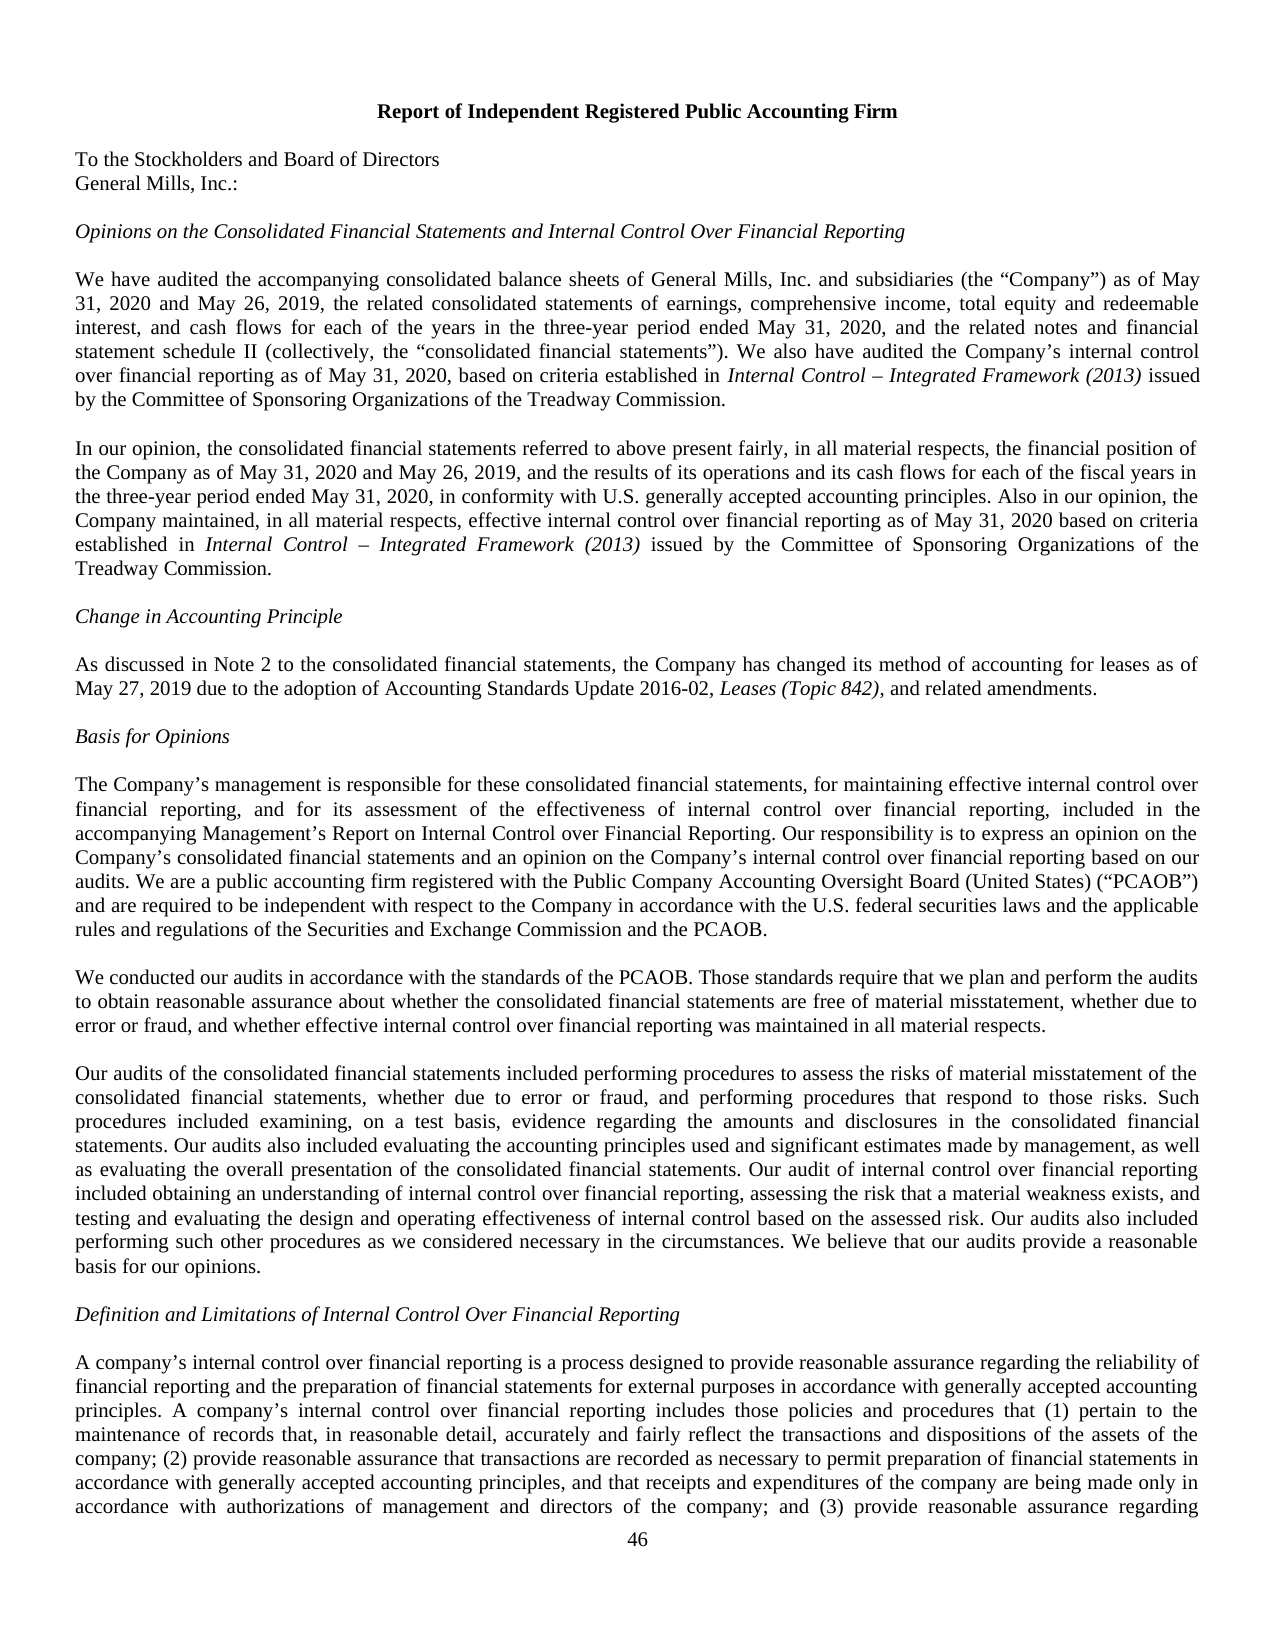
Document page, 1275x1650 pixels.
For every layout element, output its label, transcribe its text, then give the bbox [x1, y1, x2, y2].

text Basis for Opinions [75, 724, 1235, 748]
text To the Stockholders and Board of Directors General Mills, Inc.: [75, 147, 478, 195]
text Change in Accounting Principle [75, 604, 1235, 628]
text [75, 1350, 1200, 1518]
text The Company’s management is responsible for these consolidated financial statements, for maintaining effective internal control over financial reporting, and for its assessment of the effectiveness of internal control over financial reporting, included in the accompanying Management’s Report on Internal Control over Financial Reporting. Our responsibility is to express an opinion on the Company’s consolidated financial statements and an opinion on the Company’s internal control over financial reporting based on our audits. We are a public accounting firm registered with the Public Company Accounting Oversight Board (United States) (“PCAOB”) and are required to be independent with respect to the Company in accordance with the U.S. federal securities laws and the applicable rules and regulations of the Securities and Exchange Commission and the PCAOB. [75, 772, 1200, 941]
subtitle Report of Independent Registered Public Accounting Firm [58, 99, 1216, 123]
text Opinions on the Consolidated Financial Statements and Internal Control Over Financial Reporting [75, 219, 1235, 243]
text Definition and Limitations of Internal Control Over Financial Reporting [75, 1301, 1235, 1326]
text We have audited the accompanying consolidated balance sheets of General Mills, Inc. and subsidiaries (the “Company”) as of May 31, 2020 and May 26, 2019, the related consolidated statements of earnings, comprehensive income, total equity and redeemable interest, and cash flows for each of the years in the three-year period ended May 31, 2020, and the related notes and financial statement schedule II (collectively, the “consolidated financial statements”). We also have audited the Company’s internal control over financial reporting as of May 31, 2020, based on criteria established in Internal Control – Integrated Framework (2013) issued by the Committee of Sponsoring Organizations of the Treadway Commission. [75, 267, 1200, 411]
text As discussed in Note 2 to the consolidated financial statements, the Company has changed its method of accounting for leases as of May 27, 2019 due to the adoption of Accounting Standards Update 2016-02, Leases (Topic 842), and related amendments. [75, 652, 1199, 700]
text In our opinion, the consolidated financial statements referred to above present fairly, in all material respects, the financial position of the Company as of May 31, 2020 and May 26, 2019, and the results of its operations and its cash flows for each of the fiscal years in the three-year period ended May 31, 2020, in conformity with U.S. generally accepted accounting principles. Also in our opinion, the Company maintained, in all material respects, effective internal control over financial reporting as of May 31, 2020 based on criteria established in Internal Control – Integrated Framework (2013) issued by the Committee of Sponsoring Organizations of the Treadway Commission. [75, 436, 1200, 580]
text We conducted our audits in accordance with the standards of the PCAOB. Those standards require that we plan and perform the audits to obtain reasonable assurance about whether the consolidated financial statements are free of material misstatement, whether due to error or fraud, and whether effective internal control over financial reporting was maintained in all material respects. [75, 965, 1199, 1037]
text Our audits of the consolidated financial statements included performing procedures to assess the risks of material misstatement of the consolidated financial statements, whether due to error or fraud, and performing procedures that respond to those risks. Such procedures included examining, on a test basis, evidence regarding the amounts and disclosures in the consolidated financial statements. Our audits also included evaluating the accounting principles used and significant estimates made by management, as well as evaluating the overall presentation of the consolidated financial statements. Our audit of internal control over financial reporting included obtaining an understanding of internal control over financial reporting, assessing the risk that a material weakness exists, and testing and evaluating the design and operating effectiveness of internal control based on the assessed risk. Our audits also included performing such other procedures as we considered necessary in the circumstances. We believe that our audits provide a reasonable basis for our opinions. [75, 1061, 1200, 1278]
